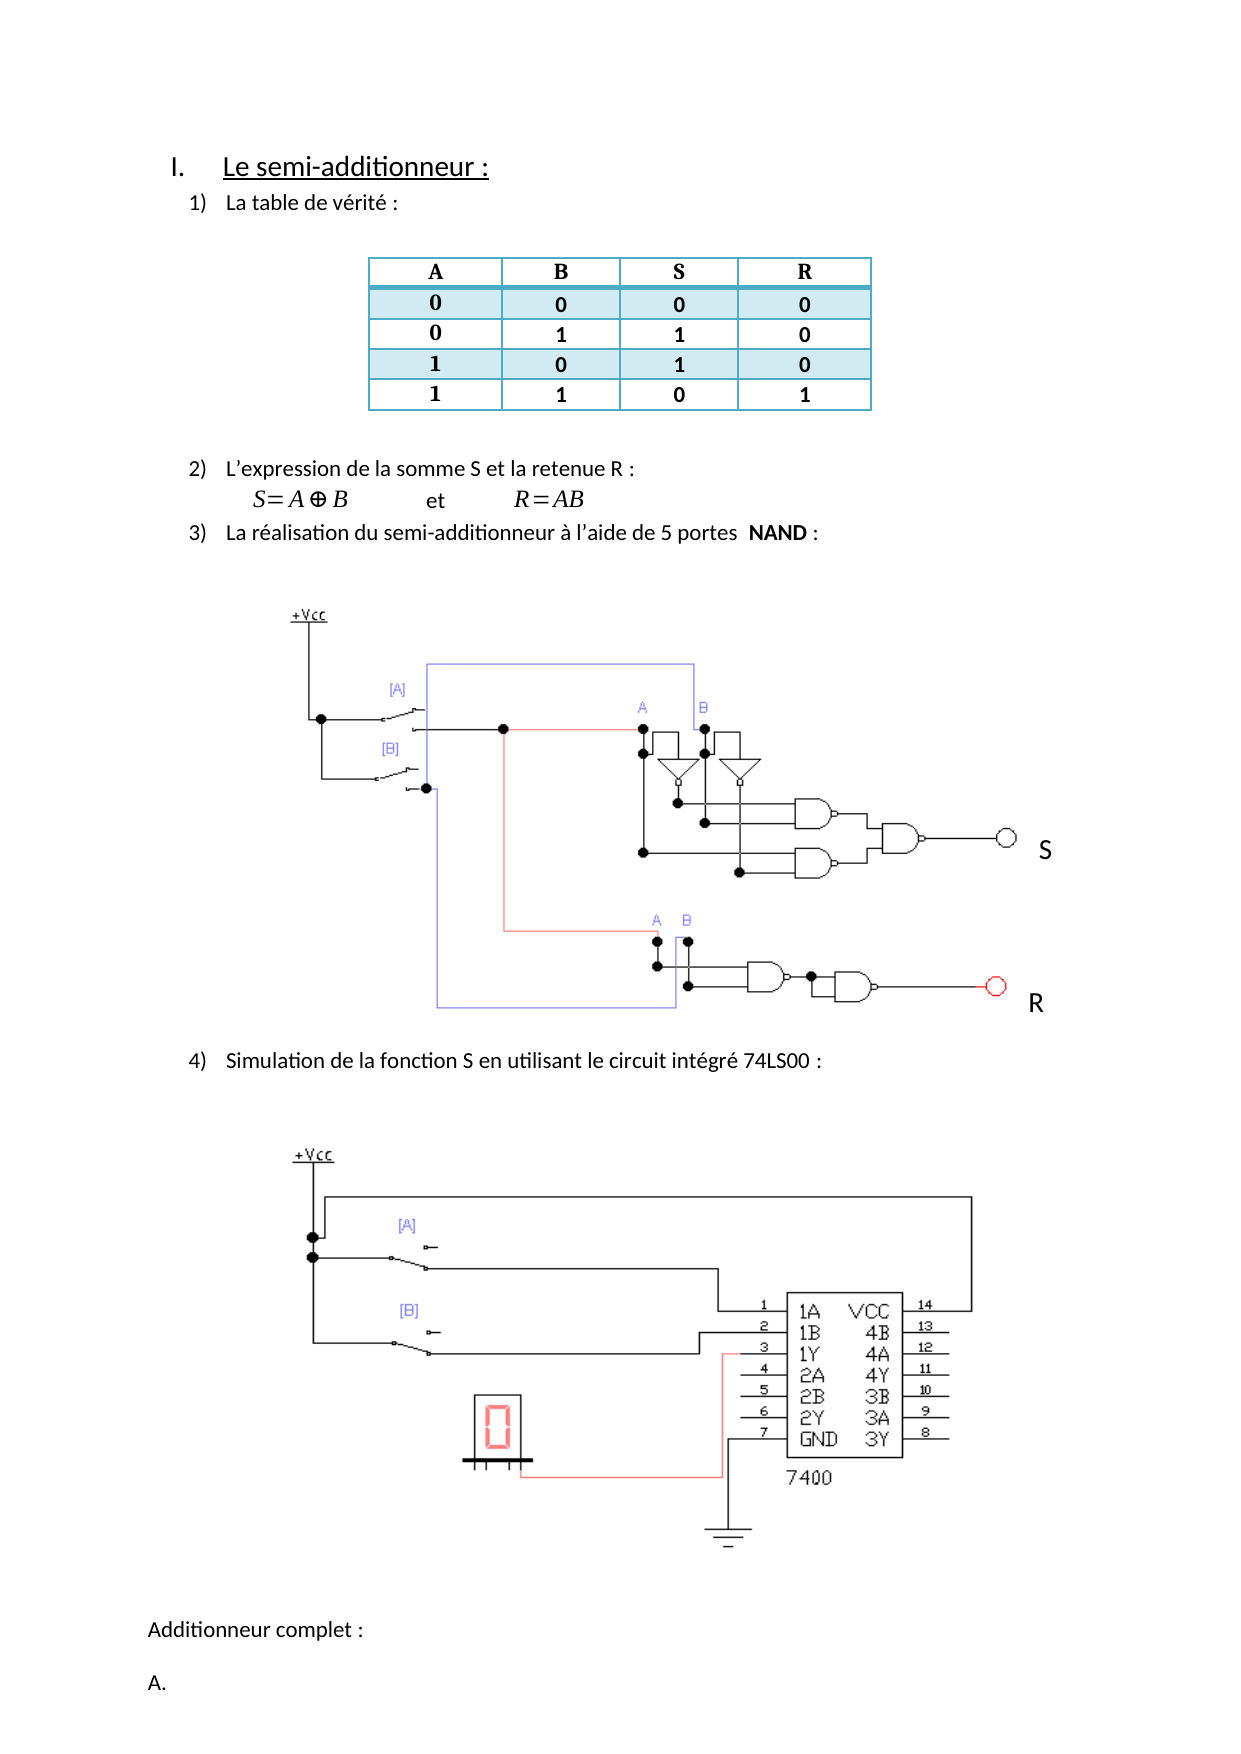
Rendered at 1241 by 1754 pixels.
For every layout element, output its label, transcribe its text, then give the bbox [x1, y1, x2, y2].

table_cell 0 [739, 290, 870, 318]
table_cell 1 [621, 320, 737, 348]
list et [226, 486, 1093, 514]
table_cell 0 [621, 290, 737, 318]
table_cell 1 [370, 380, 501, 408]
list La réalisation du semi-additionneur à l’aide de 5 portes NAND : [188, 518, 1093, 546]
table_cell 1 [503, 320, 619, 348]
text Additionneur complet : [148, 1615, 1093, 1643]
table_header S [621, 259, 737, 285]
picture [225, 1110, 1059, 1590]
table_cell 0 [739, 320, 870, 348]
table_cell 1 [370, 350, 501, 378]
table_cell 0 [370, 320, 501, 348]
table_cell 0 [503, 350, 619, 378]
list Simulation de la fonction S en utilisant le circuit intégré 74LS00 : [188, 1046, 1093, 1074]
list La table de vérité : [188, 188, 1093, 217]
table_header A [370, 259, 501, 285]
list Le semi-additionneur : [185, 148, 1093, 183]
table_cell 0 [621, 380, 737, 408]
text A. [148, 1668, 1093, 1696]
table_cell 0 [503, 290, 619, 318]
table_cell 0 [739, 350, 870, 378]
picture [225, 582, 1095, 1042]
table_cell 1 [621, 350, 737, 378]
table_cell 1 [503, 380, 619, 408]
table_header R [739, 259, 870, 285]
table_cell 1 [739, 380, 870, 408]
table_cell 0 [370, 290, 501, 318]
list L’expression de la somme S et la retenue R : [188, 454, 1093, 482]
table_header B [503, 259, 619, 285]
